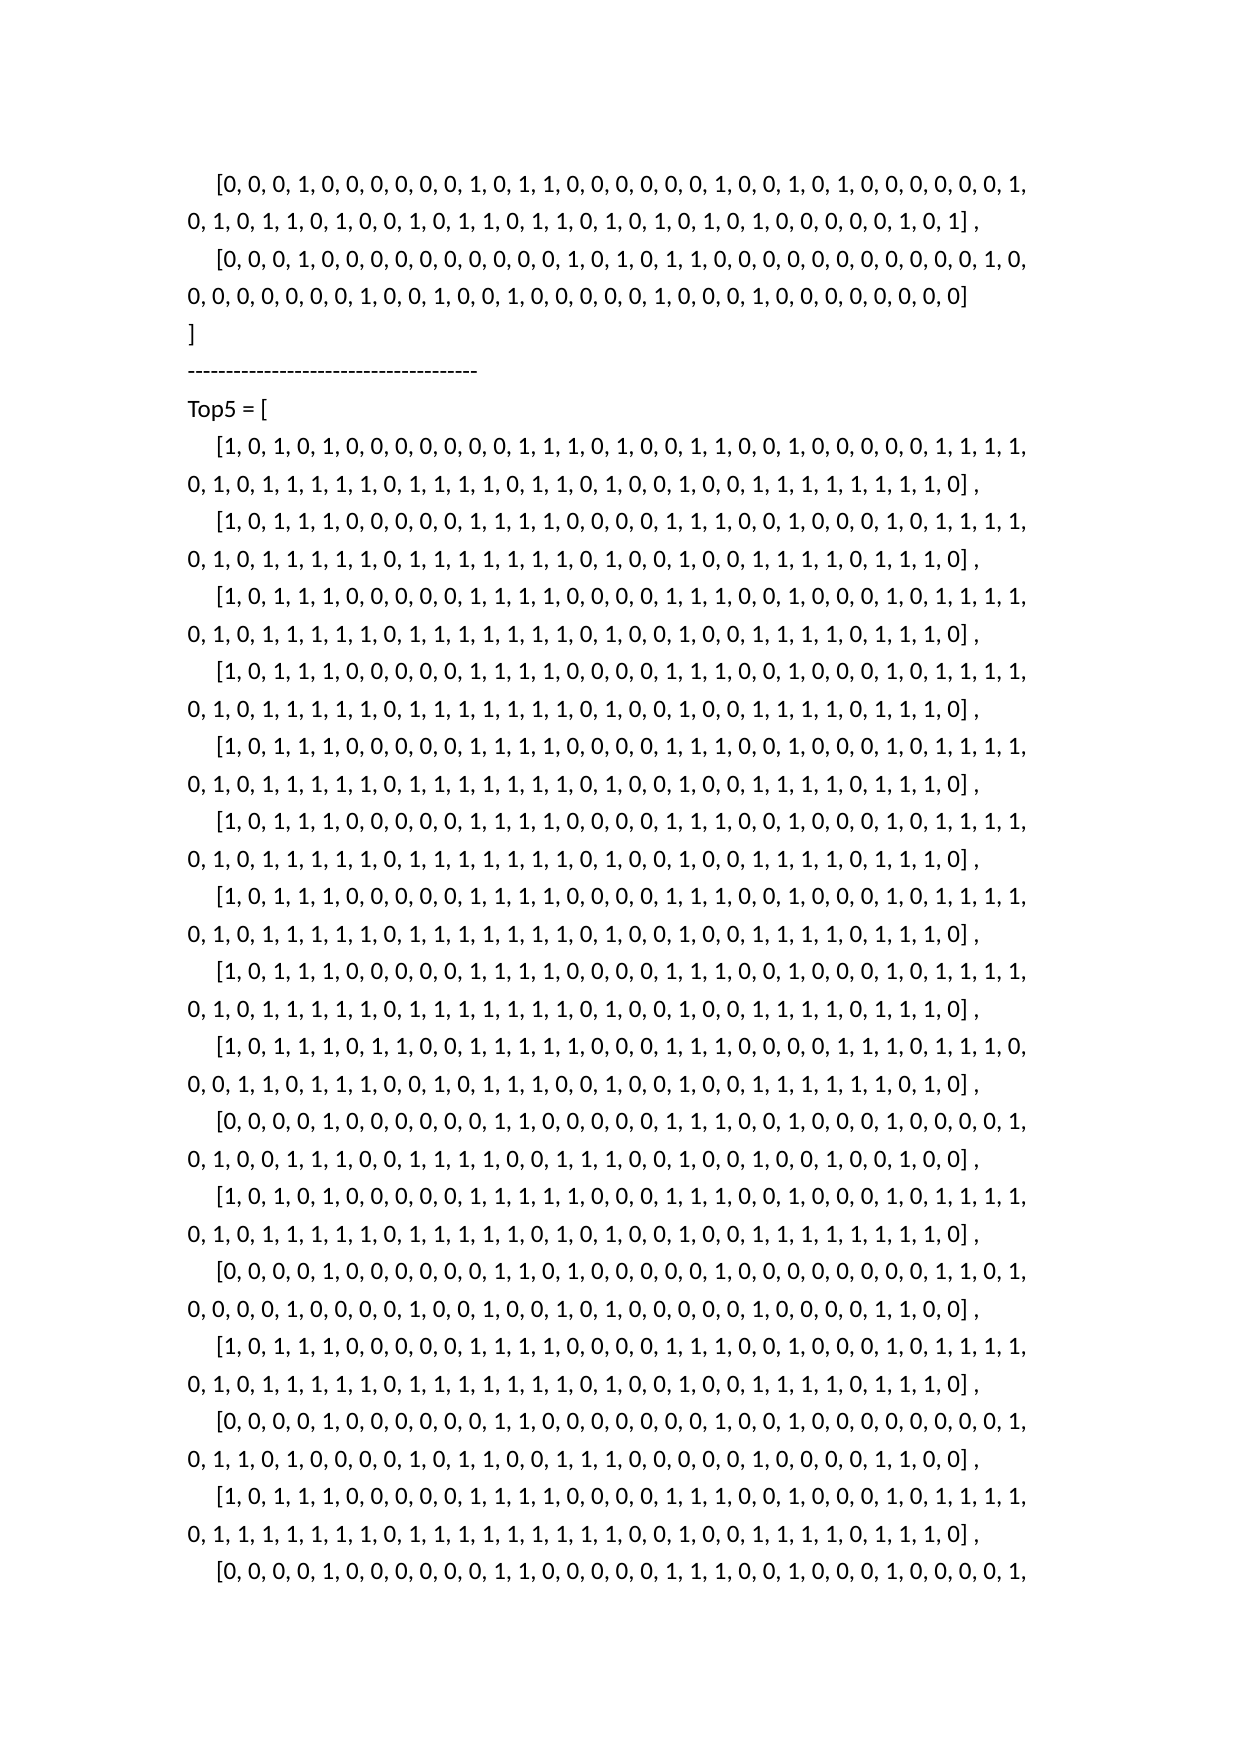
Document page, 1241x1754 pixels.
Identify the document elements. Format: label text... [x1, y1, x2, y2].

text [0, 0, 0, 0, 1, 0, 0, 0, 0, 0, 0, 1, 1, 0, 1, 0, 0, 0, 0, 0, 1, 0, 0, 0, 0, 0, 0, 0, 0, 1, 1, 0, 1, 0, 0, 0, 0, 1, 0, 0, 0, 0, 1, 0, 0, 1, 0, 0, 1, 0, 1, 0, 0, 0, 0, 0, 1, 0, 0, 0, 0, 1, 1, 0, 0] , [187, 1252, 1053, 1327]
text ] [187, 314, 1053, 352]
text [0, 0, 0, 1, 0, 0, 0, 0, 0, 0, 1, 0, 1, 1, 0, 0, 0, 0, 0, 0, 1, 0, 0, 1, 0, 1, 0, 0, 0, 0, 0, 0, 1, 0, 1, 0, 1, 1, 0, 1, 0, 0, 1, 0, 1, 1, 0, 1, 1, 0, 1, 0, 1, 0, 1, 0, 1, 0, 0, 0, 0, 0, 1, 0, 1] , [187, 164, 1053, 239]
text -------------------------------------- [187, 352, 1053, 389]
text [0, 0, 0, 0, 1, 0, 0, 0, 0, 0, 0, 1, 1, 0, 0, 0, 0, 0, 0, 0, 1, 0, 0, 1, 0, 0, 0, 0, 0, 0, 0, 0, 1, 0, 1, 1, 0, 1, 0, 0, 0, 0, 1, 0, 1, 1, 0, 0, 1, 1, 1, 0, 0, 0, 0, 0, 1, 0, 0, 0, 0, 1, 1, 0, 0] , [187, 1402, 1053, 1477]
text [1, 0, 1, 1, 1, 0, 0, 0, 0, 0, 1, 1, 1, 1, 0, 0, 0, 0, 1, 1, 1, 0, 0, 1, 0, 0, 0, 1, 0, 1, 1, 1, 1, 0, 1, 1, 1, 1, 1, 1, 1, 0, 1, 1, 1, 1, 1, 1, 1, 1, 1, 0, 0, 1, 0, 0, 1, 1, 1, 1, 0, 1, 1, 1, 0] , [187, 1477, 1053, 1552]
text Top5 = [ [187, 389, 1053, 427]
text [0, 0, 0, 1, 0, 0, 0, 0, 0, 0, 0, 0, 0, 0, 1, 0, 1, 0, 1, 1, 0, 0, 0, 0, 0, 0, 0, 0, 0, 0, 0, 1, 0, 0, 0, 0, 0, 0, 0, 0, 1, 0, 0, 1, 0, 0, 1, 0, 0, 0, 0, 0, 1, 0, 0, 0, 1, 0, 0, 0, 0, 0, 0, 0, 0] [187, 239, 1053, 314]
text [1, 0, 1, 0, 1, 0, 0, 0, 0, 0, 0, 0, 1, 1, 1, 0, 1, 0, 0, 1, 1, 0, 0, 1, 0, 0, 0, 0, 0, 1, 1, 1, 1, 0, 1, 0, 1, 1, 1, 1, 1, 0, 1, 1, 1, 1, 0, 1, 1, 0, 1, 0, 0, 1, 0, 0, 1, 1, 1, 1, 1, 1, 1, 1, 0] , [187, 427, 1053, 502]
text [187, 1552, 1053, 1589]
text [1, 0, 1, 1, 1, 0, 1, 1, 0, 0, 1, 1, 1, 1, 1, 0, 0, 0, 1, 1, 1, 0, 0, 0, 0, 1, 1, 1, 0, 1, 1, 1, 0, 0, 0, 1, 1, 0, 1, 1, 1, 0, 0, 1, 0, 1, 1, 1, 0, 0, 1, 0, 0, 1, 0, 0, 1, 1, 1, 1, 1, 1, 0, 1, 0] , [187, 1027, 1053, 1102]
text [1, 0, 1, 0, 1, 0, 0, 0, 0, 0, 1, 1, 1, 1, 1, 0, 0, 0, 1, 1, 1, 0, 0, 1, 0, 0, 0, 1, 0, 1, 1, 1, 1, 0, 1, 0, 1, 1, 1, 1, 1, 0, 1, 1, 1, 1, 1, 0, 1, 0, 1, 0, 0, 1, 0, 0, 1, 1, 1, 1, 1, 1, 1, 1, 0] , [187, 1177, 1053, 1252]
